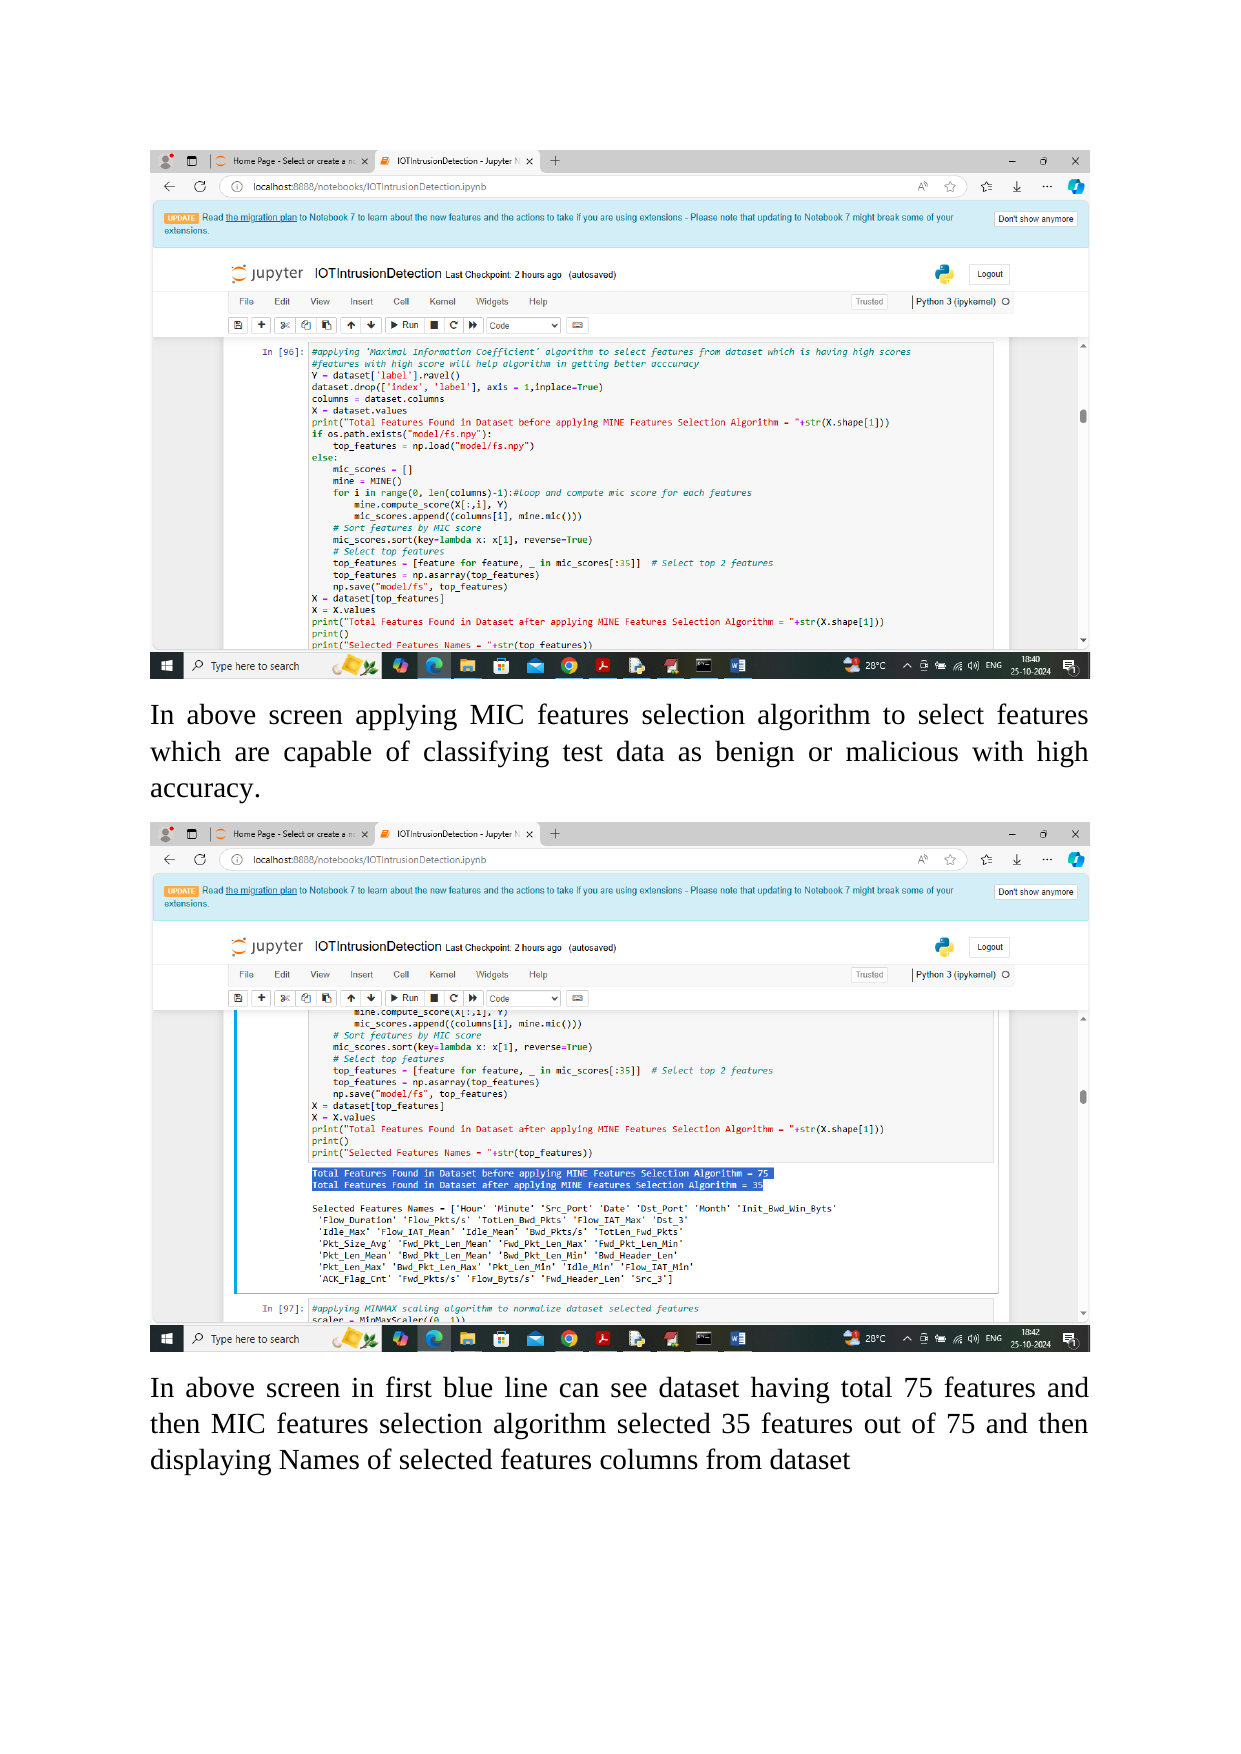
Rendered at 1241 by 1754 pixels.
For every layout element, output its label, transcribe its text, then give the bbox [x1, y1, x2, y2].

text In above screen in first blue line can see dataset having total 75 features and then MIC features selection algorithm selected 35 features out of 75 and then displaying Names of selected features columns from dataset [150, 1370, 1090, 1476]
text In above screen applying MIC features selection algorithm to select features which are capable of classifying test data as benign or malicious with high accuracy. [150, 697, 1090, 803]
picture [150, 150, 1091, 679]
picture [150, 822, 1091, 1352]
